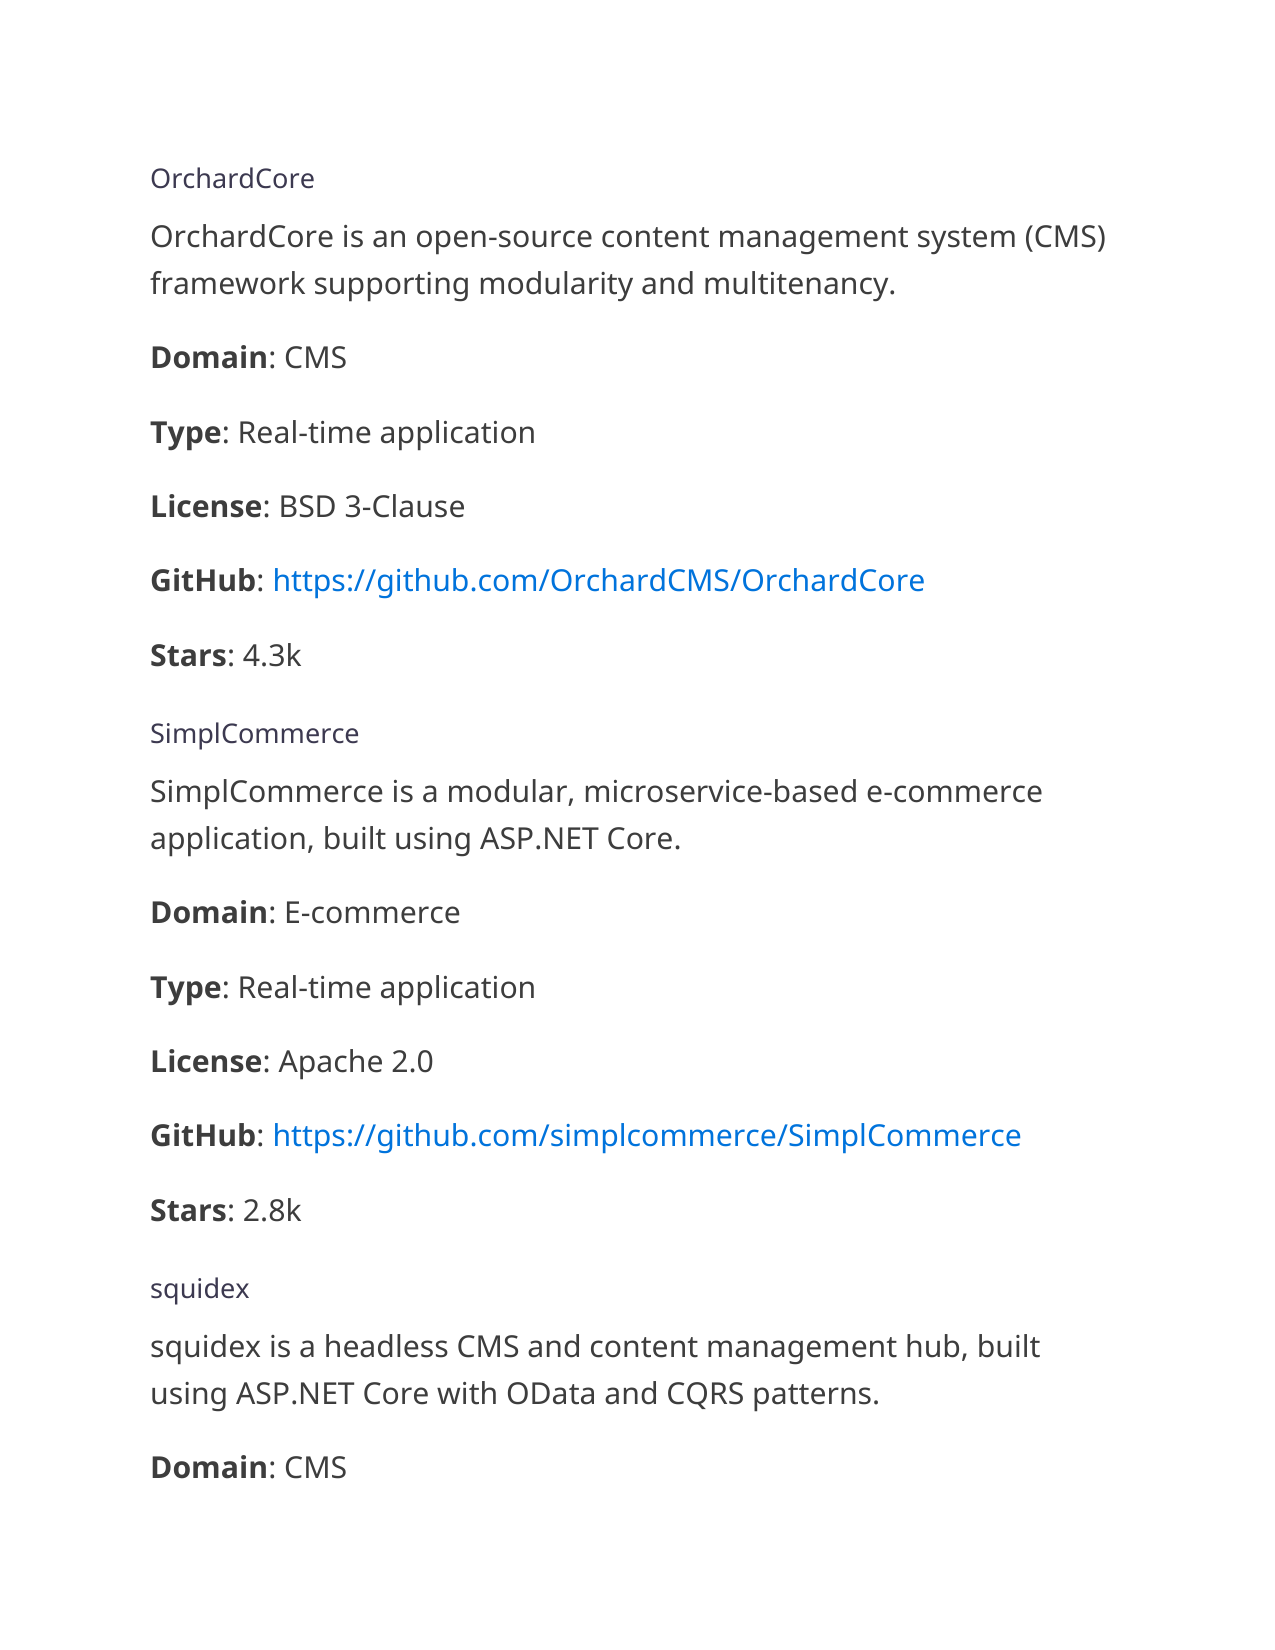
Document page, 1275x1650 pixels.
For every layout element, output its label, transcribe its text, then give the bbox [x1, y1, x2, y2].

subtitle OrchardCore [150, 150, 1125, 197]
text GitHub: https://github.com/OrchardCMS/OrchardCore [150, 554, 1125, 601]
text squidex is a headless CMS and content management hub, built using ASP.NET Core with OData and CQRS patterns. [150, 1319, 1125, 1413]
text GitHub: https://github.com/simplcommerce/SimplCommerce [150, 1109, 1125, 1156]
text Type: Real-time application [150, 960, 1125, 1007]
text Type: Real-time application [150, 405, 1125, 452]
text License: BSD 3-Clause [150, 479, 1125, 526]
subtitle SimplCommerce [150, 705, 1125, 752]
text Domain: CMS [150, 1441, 1125, 1487]
text Stars: 4.3k [150, 628, 1125, 675]
text SimplCommerce is a modular, microservice-based e-commerce application, built using ASP.NET Core. [150, 764, 1125, 858]
text OrchardCore is an open-source content management system (CMS) framework supporting modularity and multitenancy. [150, 209, 1125, 303]
text License: Apache 2.0 [150, 1034, 1125, 1081]
subtitle squidex [150, 1260, 1125, 1307]
text Domain: E-commerce [150, 886, 1125, 932]
text Domain: CMS [150, 331, 1125, 377]
text Stars: 2.8k [150, 1183, 1125, 1230]
